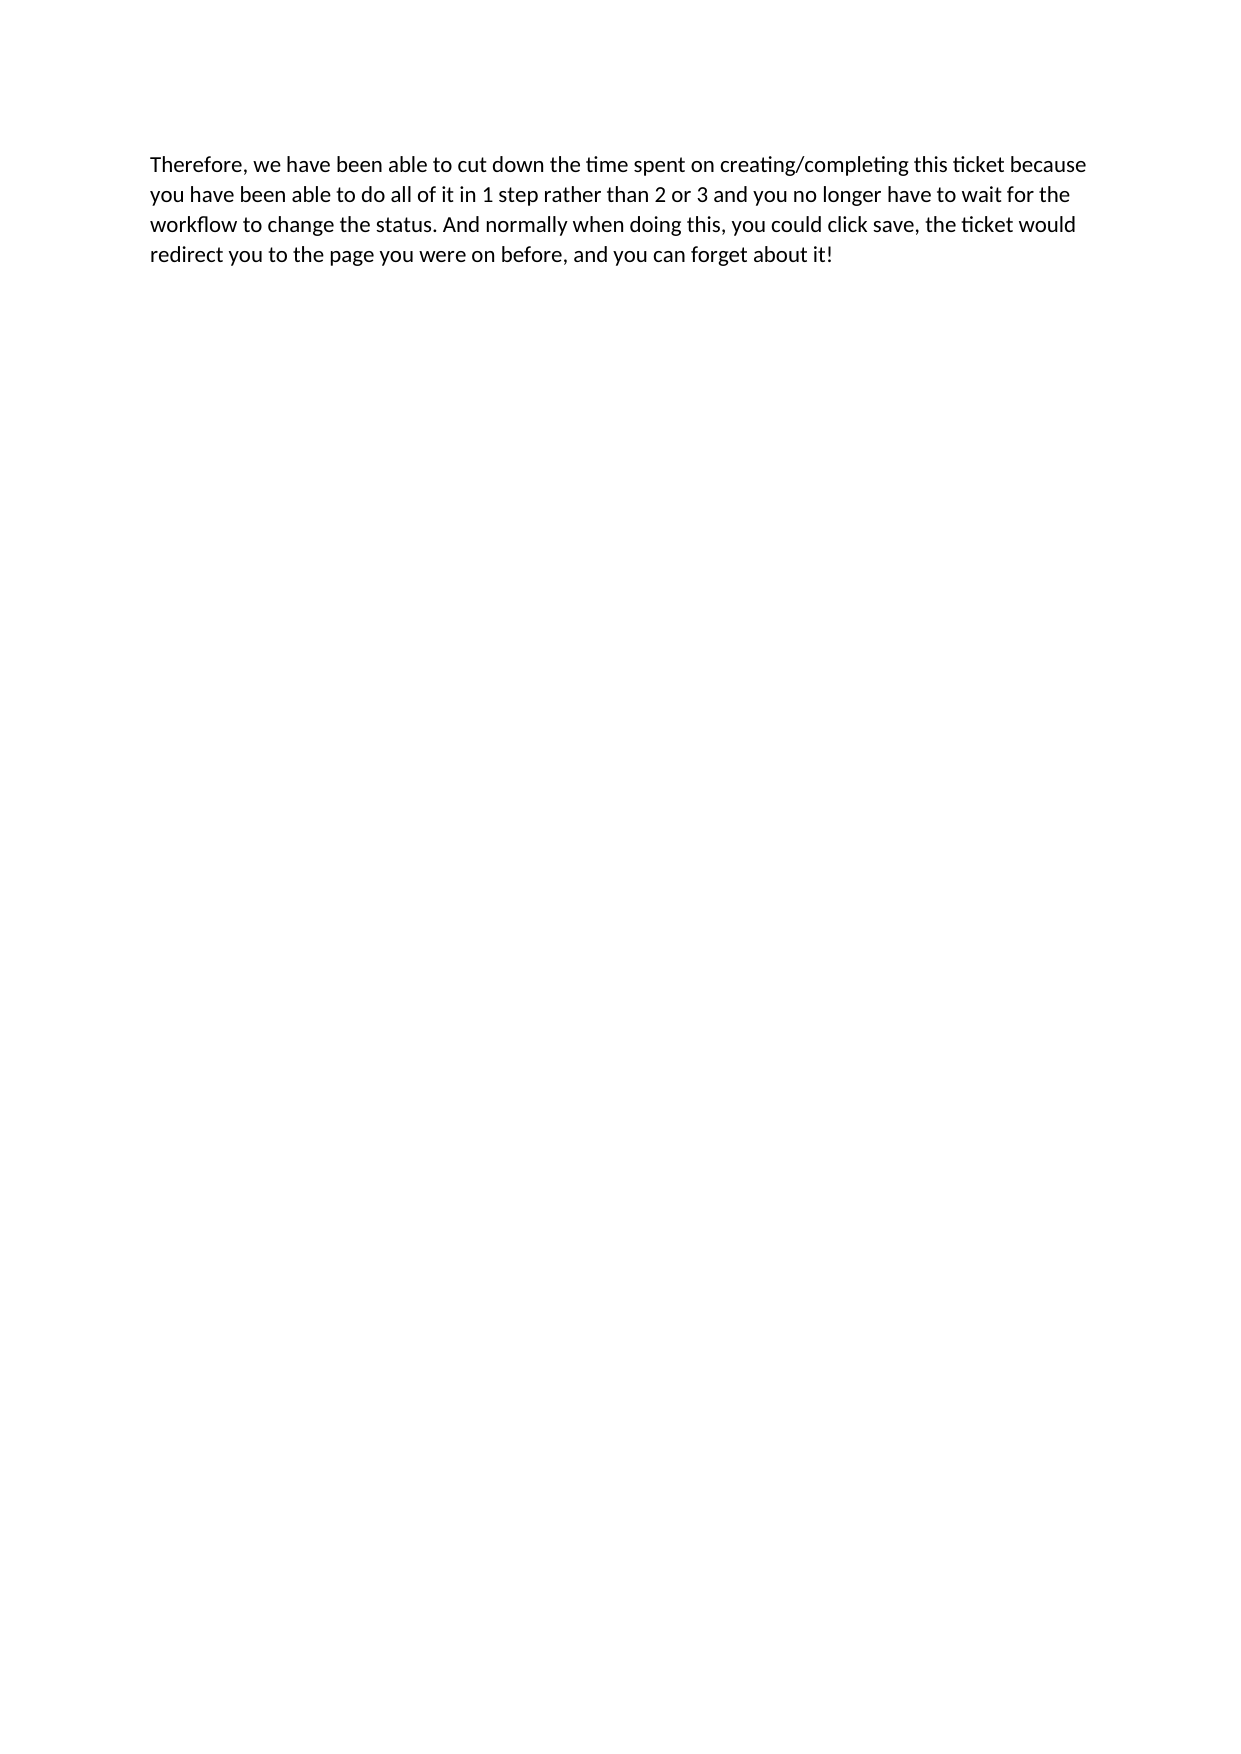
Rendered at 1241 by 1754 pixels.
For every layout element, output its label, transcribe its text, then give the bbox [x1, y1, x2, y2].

text Therefore, we have been able to cut down the time spent on creating/completing this ticket because you have been able to do all of it in 1 step rather than 2 or 3 and you no longer have to wait for the workflow to change the status. And normally when doing this, you could click save, the ticket would redirect you to the page you were on before, and you can forget about it! [150, 150, 1090, 269]
